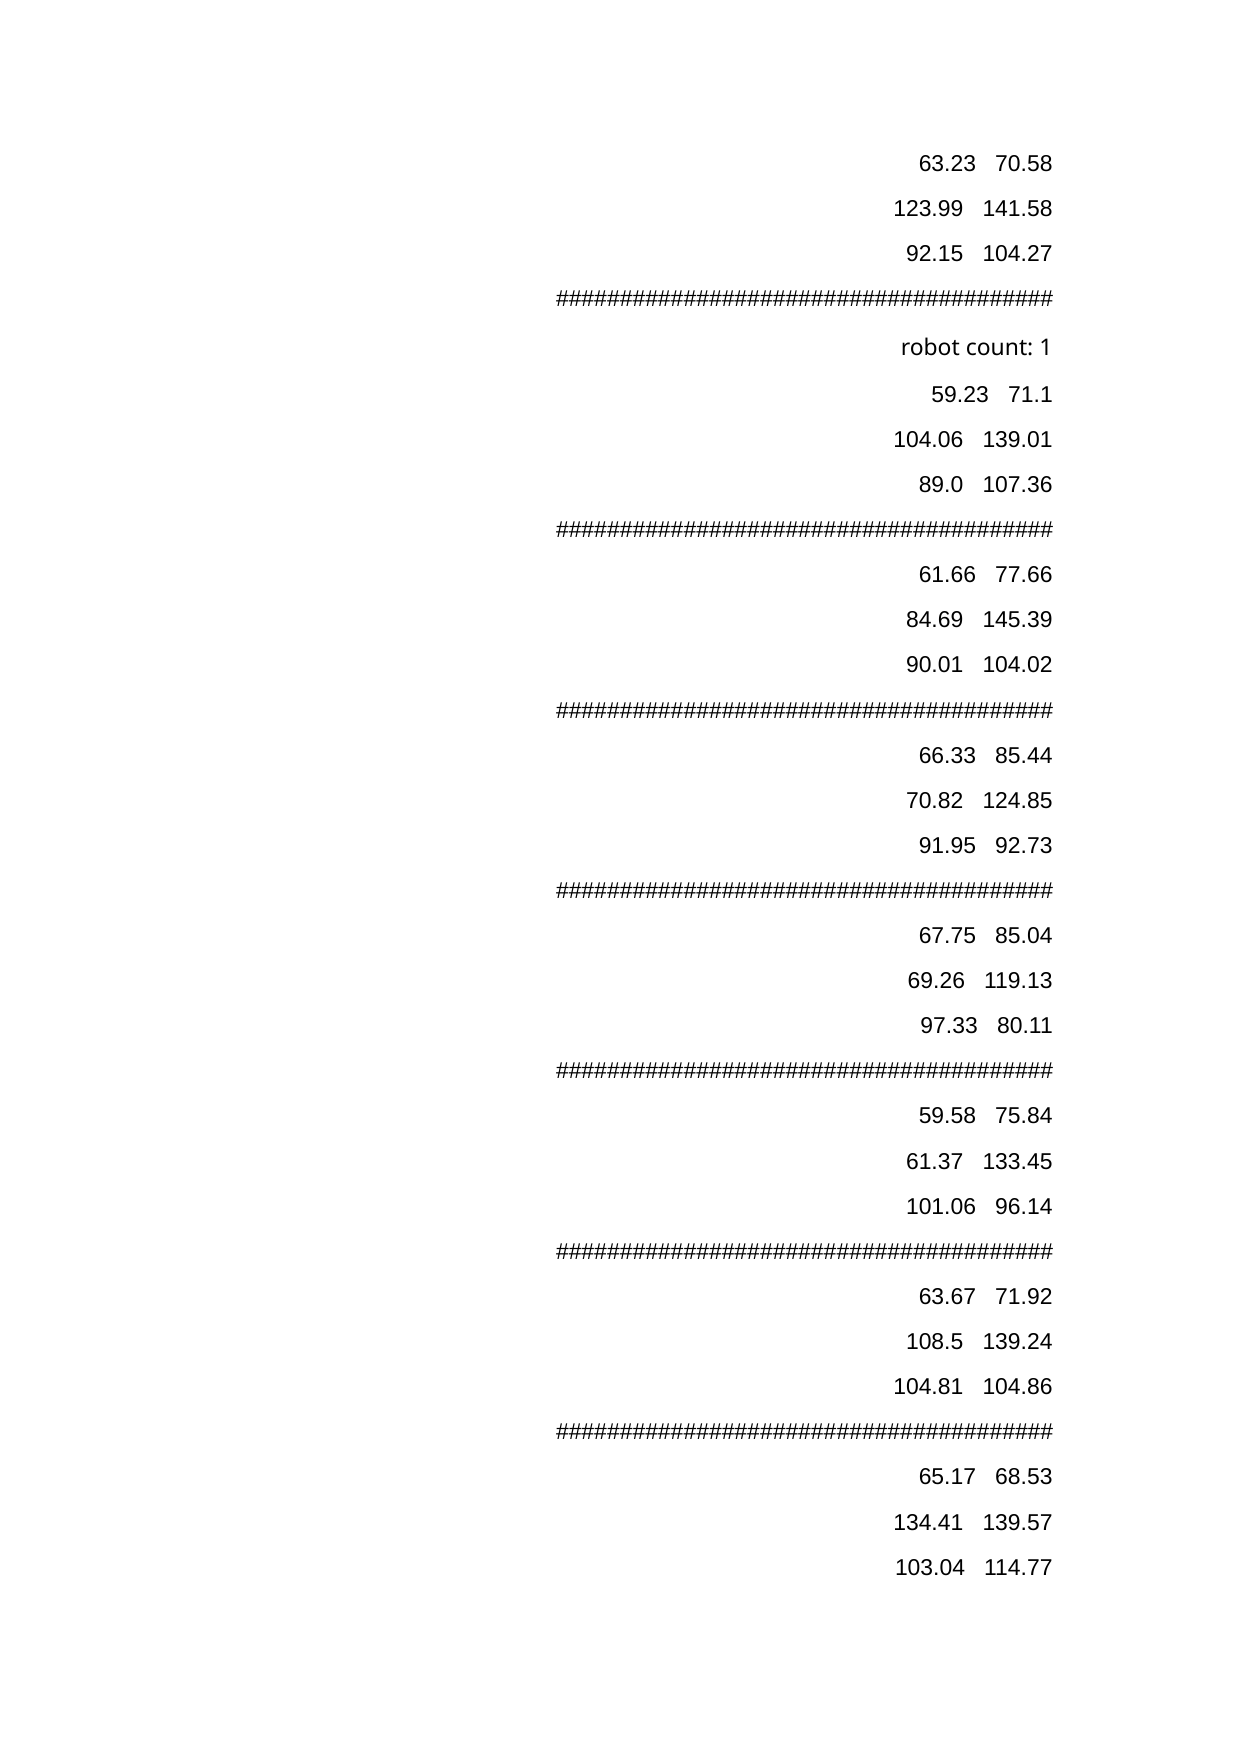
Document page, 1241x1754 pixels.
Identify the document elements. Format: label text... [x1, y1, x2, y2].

text 68.53 65.17 [187, 1463, 1053, 1490]
text 139.24 108.5 [187, 1328, 1053, 1354]
text ####################################### [187, 1057, 1053, 1084]
text ####################################### [187, 697, 1053, 723]
text 133.45 61.37 [187, 1148, 1053, 1174]
text 124.85 70.82 [187, 787, 1053, 813]
text 71.1 59.23 [187, 381, 1053, 407]
text ####################################### [187, 1238, 1053, 1264]
text 145.39 84.69 [187, 606, 1053, 633]
text 75.84 59.58 [187, 1102, 1053, 1129]
text 85.44 66.33 [187, 742, 1053, 768]
text 104.86 104.81 [187, 1373, 1053, 1399]
text 85.04 67.75 [187, 922, 1053, 948]
text ####################################### [187, 285, 1053, 312]
text 119.13 69.26 [187, 967, 1053, 993]
text 104.27 92.15 [187, 240, 1053, 267]
text 71.92 63.67 [187, 1283, 1053, 1309]
text 70.58 63.23 [187, 150, 1053, 176]
text 77.66 61.66 [187, 561, 1053, 588]
text 141.58 123.99 [187, 195, 1053, 221]
text 104.02 90.01 [187, 651, 1053, 678]
text 139.01 104.06 [187, 426, 1053, 452]
text 107.36 89.0 [187, 471, 1053, 497]
text 92.73 91.95 [187, 832, 1053, 858]
text 114.77 103.04 [187, 1553, 1053, 1580]
text ####################################### [187, 1418, 1053, 1444]
text ####################################### [187, 516, 1053, 542]
text 96.14 101.06 [187, 1193, 1053, 1219]
text robot count: 1 [187, 330, 1053, 362]
text ####################################### [187, 877, 1053, 903]
text 139.57 134.41 [187, 1508, 1053, 1535]
text 80.11 97.33 [187, 1012, 1053, 1039]
